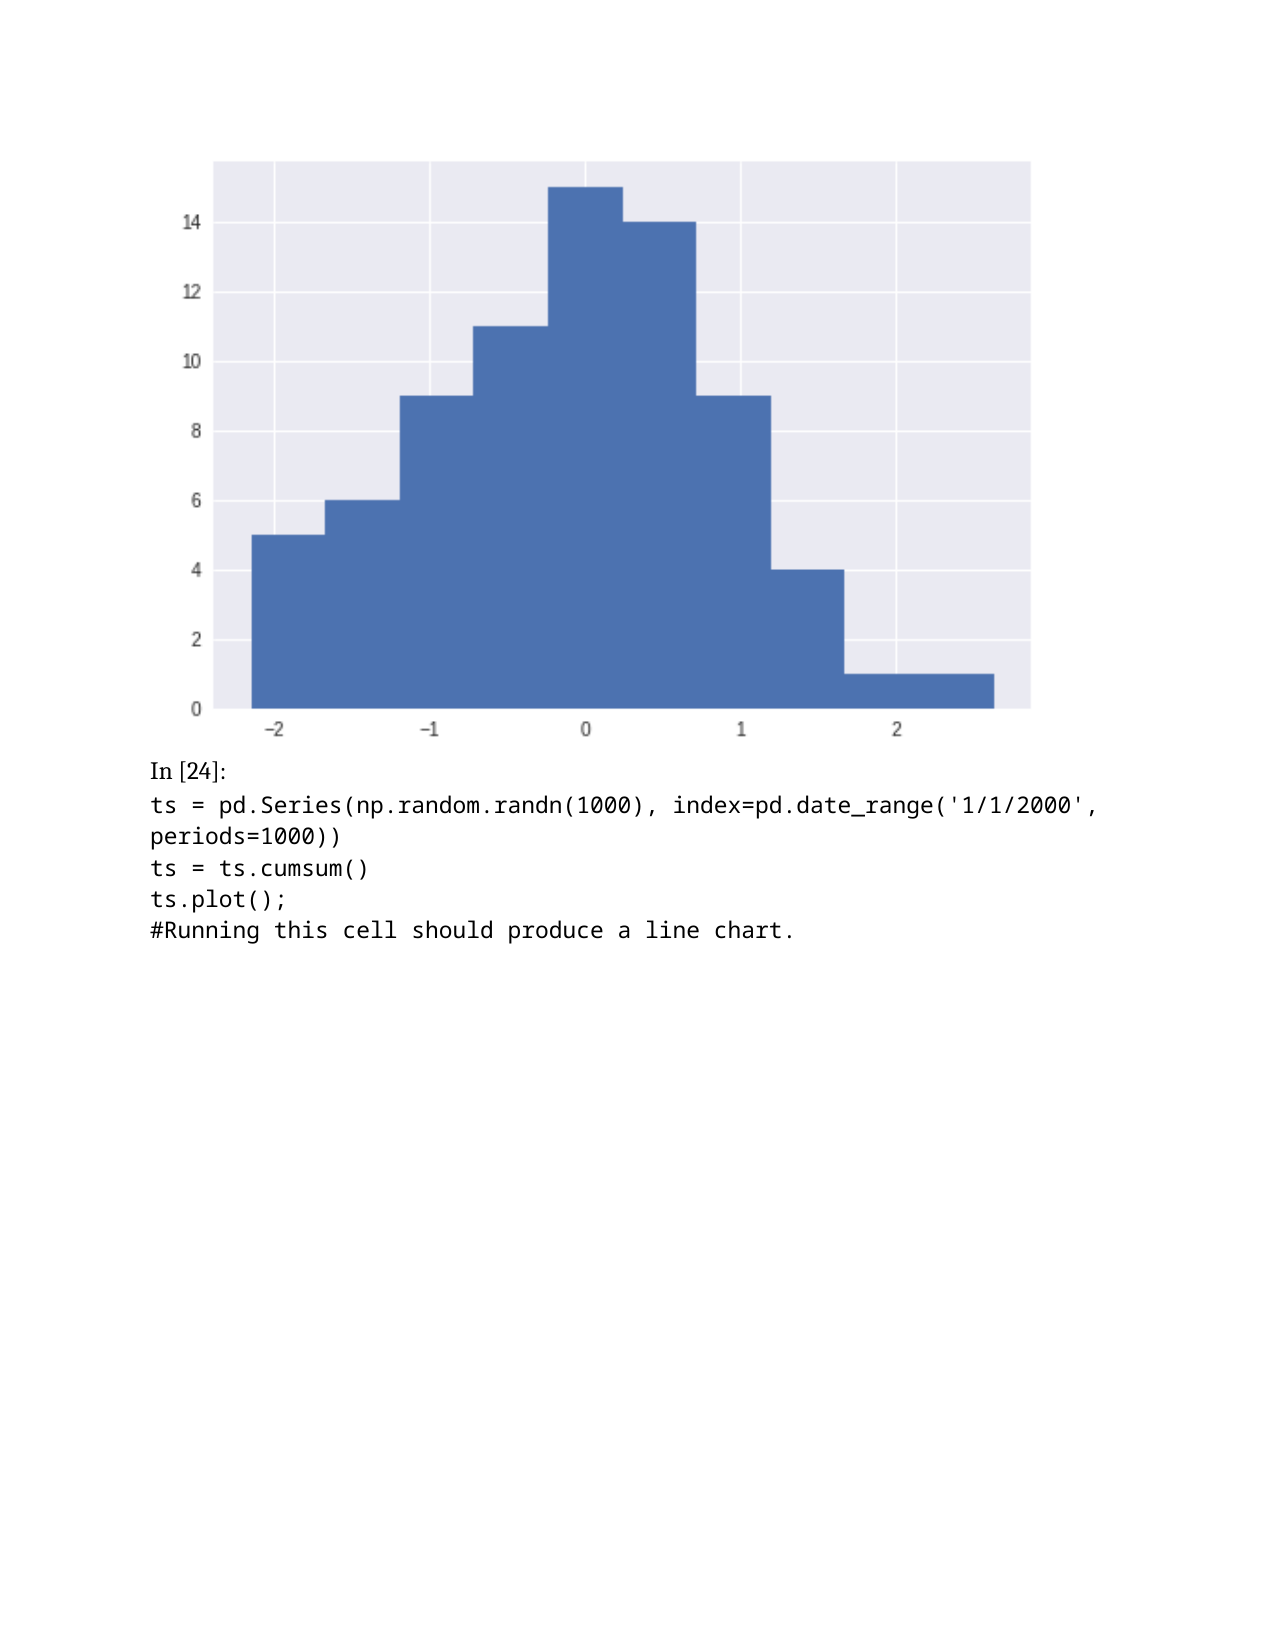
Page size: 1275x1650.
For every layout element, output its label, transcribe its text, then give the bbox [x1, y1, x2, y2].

picture [168, 150, 1044, 753]
text ts = pd.Series(np.random.randn(1000), index=pd.date_range('1/1/2000', periods=1000)) ts = ts.cumsum() ts.plot(); #Running this cell should produce a line chart. [150, 789, 1125, 945]
text In [24]: [150, 757, 1125, 785]
